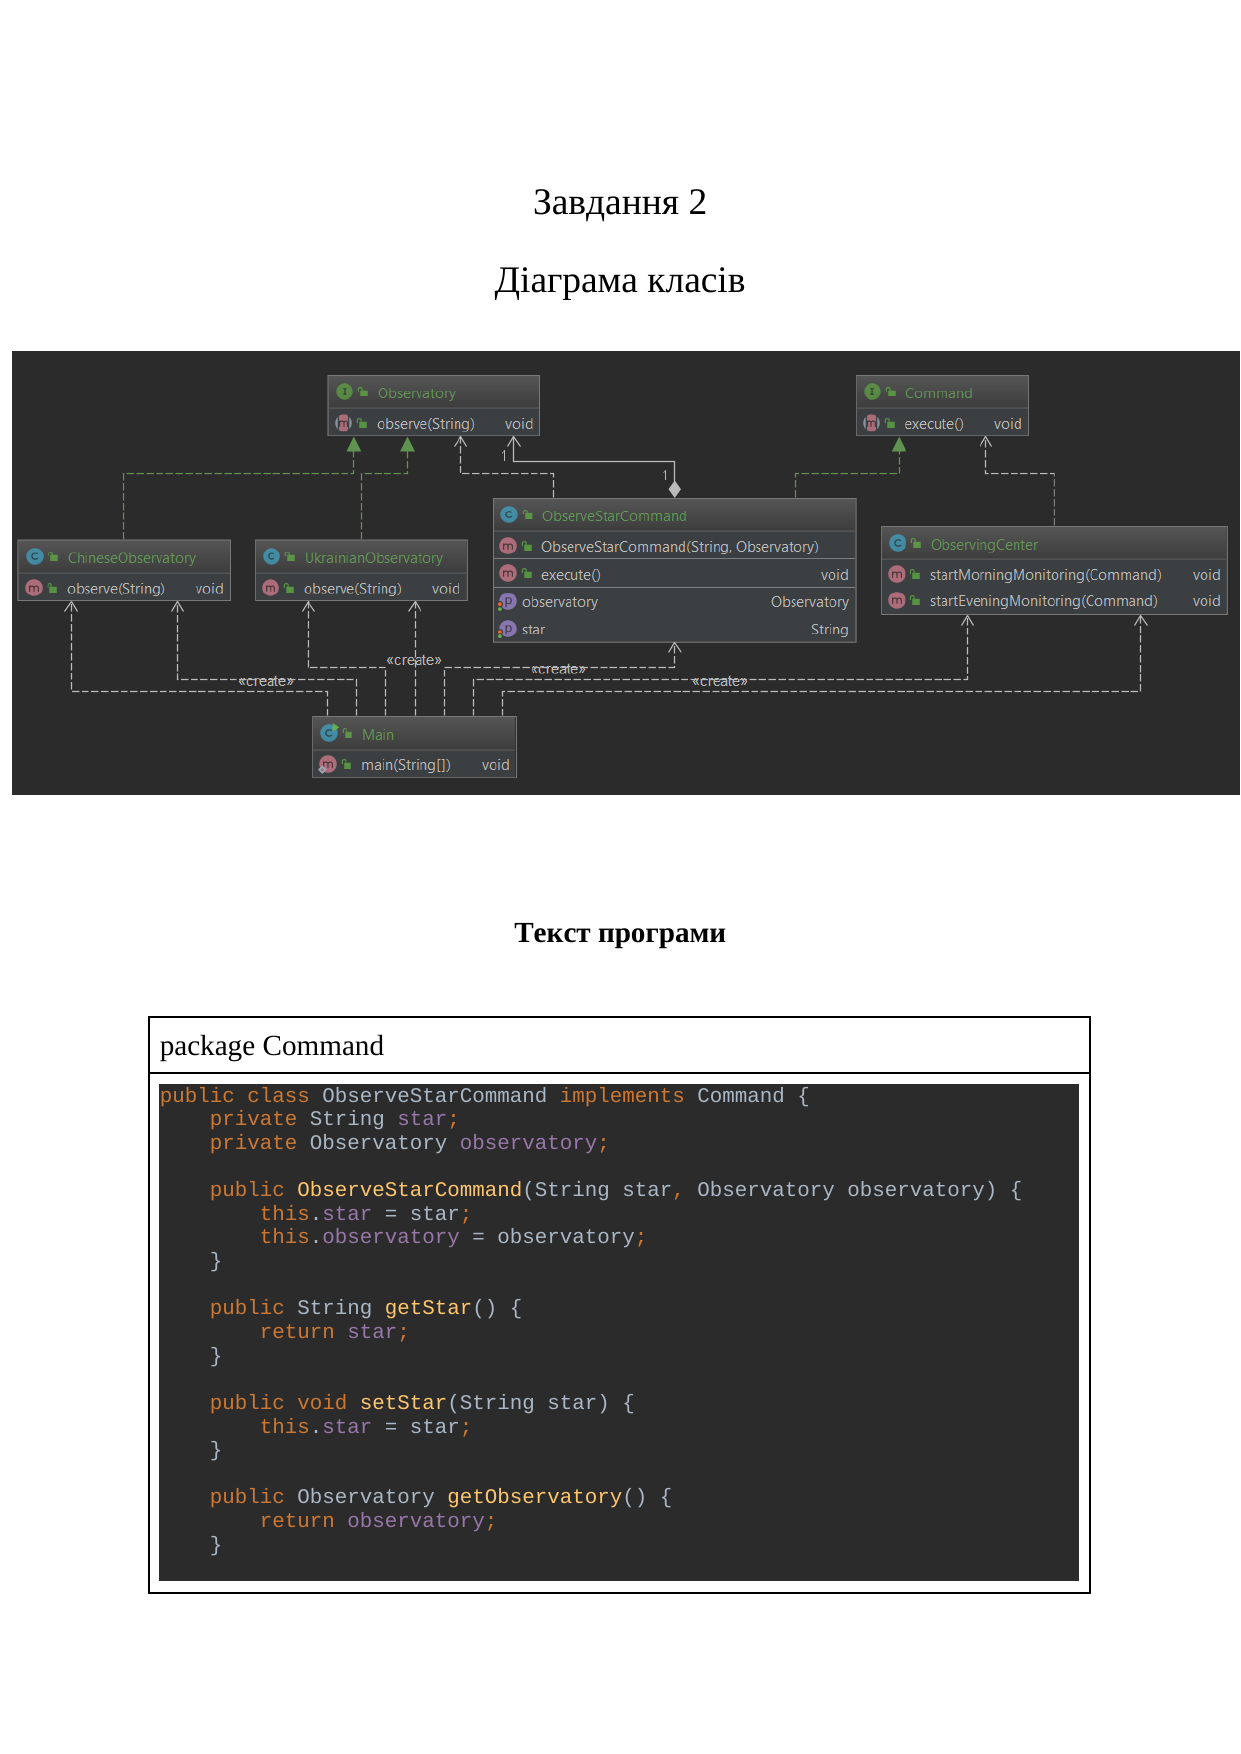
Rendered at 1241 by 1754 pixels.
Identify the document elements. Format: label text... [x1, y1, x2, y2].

picture [12, 351, 1240, 795]
text Текст програми [150, 915, 1090, 948]
text Завдання 2 [150, 179, 1090, 222]
text Діаграма класів [150, 258, 1090, 301]
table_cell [150, 1074, 1089, 1592]
table_header package Command [150, 1018, 1089, 1072]
